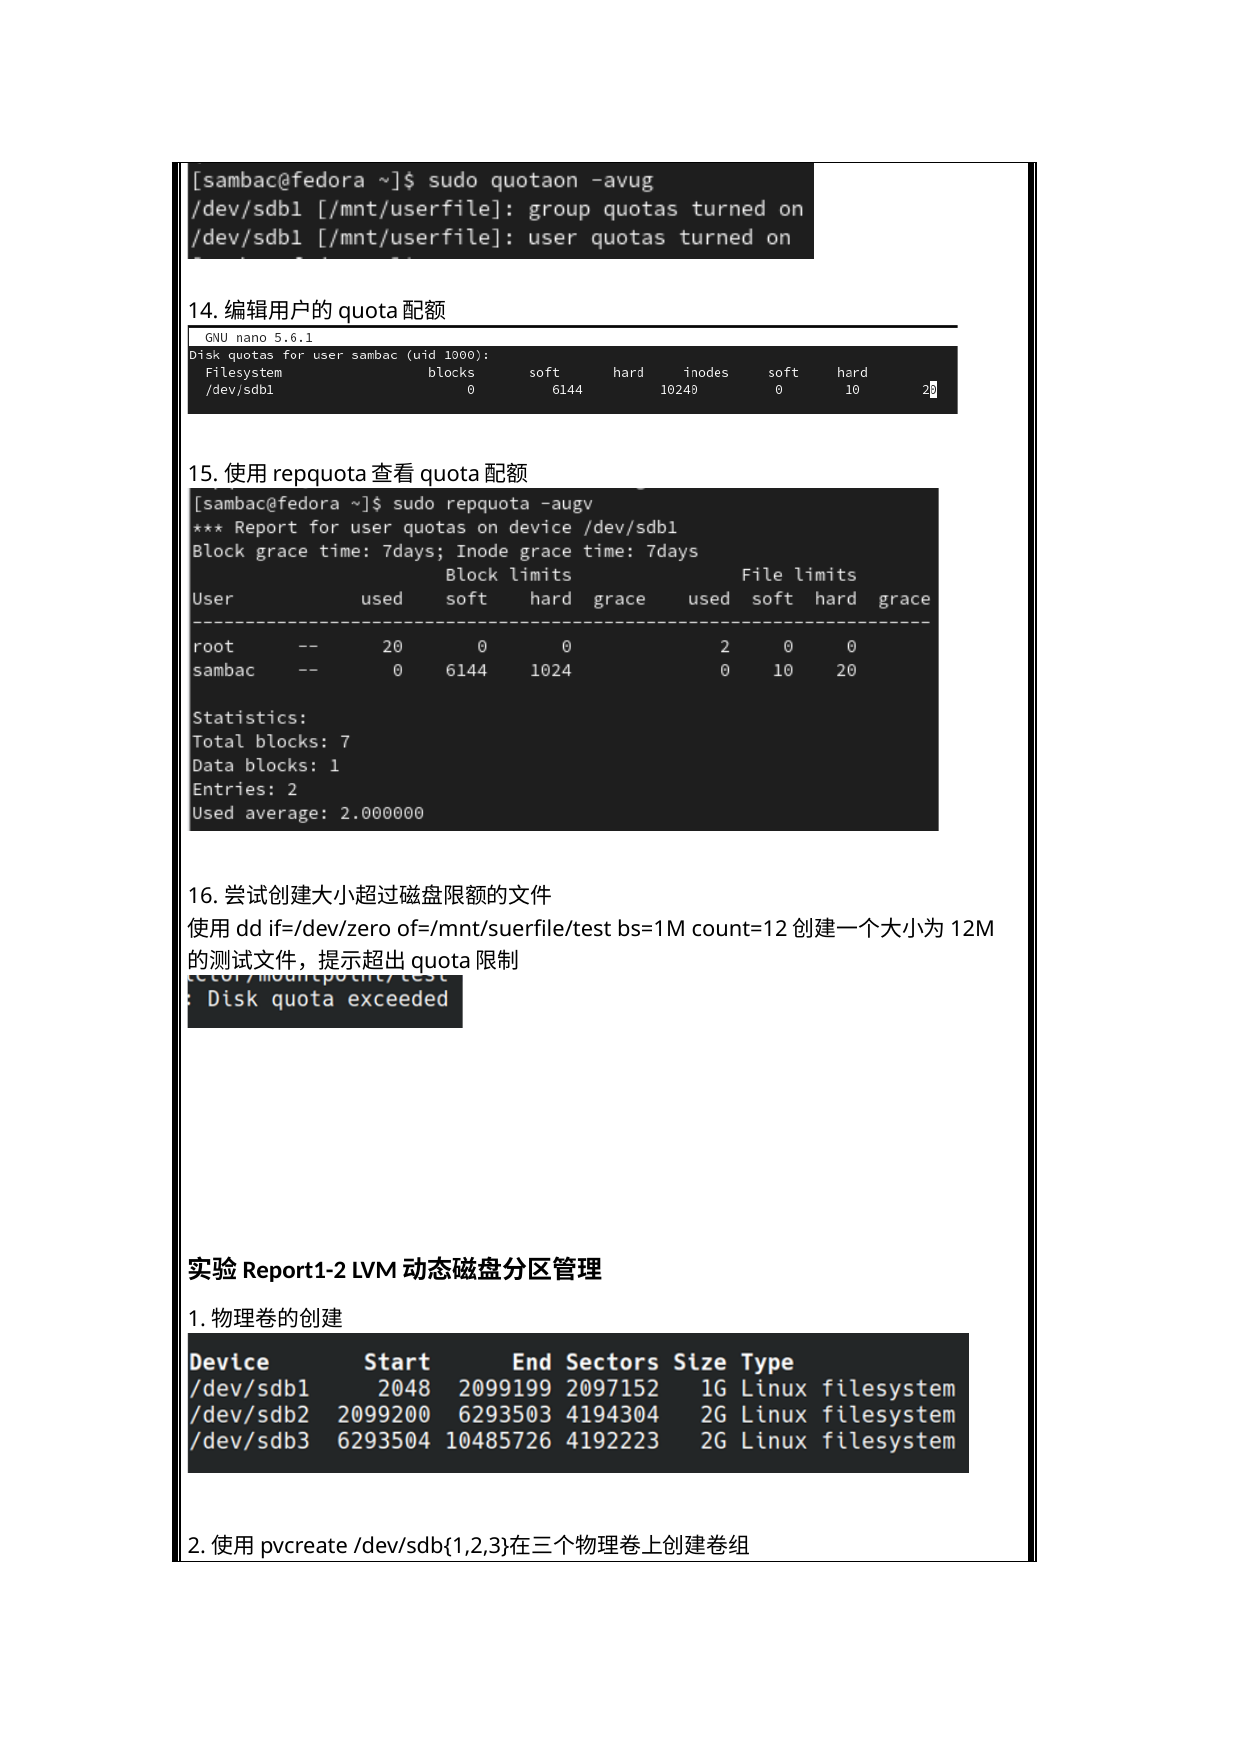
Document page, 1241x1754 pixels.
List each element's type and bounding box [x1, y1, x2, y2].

picture [187, 1333, 969, 1473]
picture [187, 488, 939, 831]
picture [187, 975, 463, 1028]
table_cell [181, 163, 1028, 1561]
picture [187, 163, 814, 259]
picture [187, 325, 958, 414]
